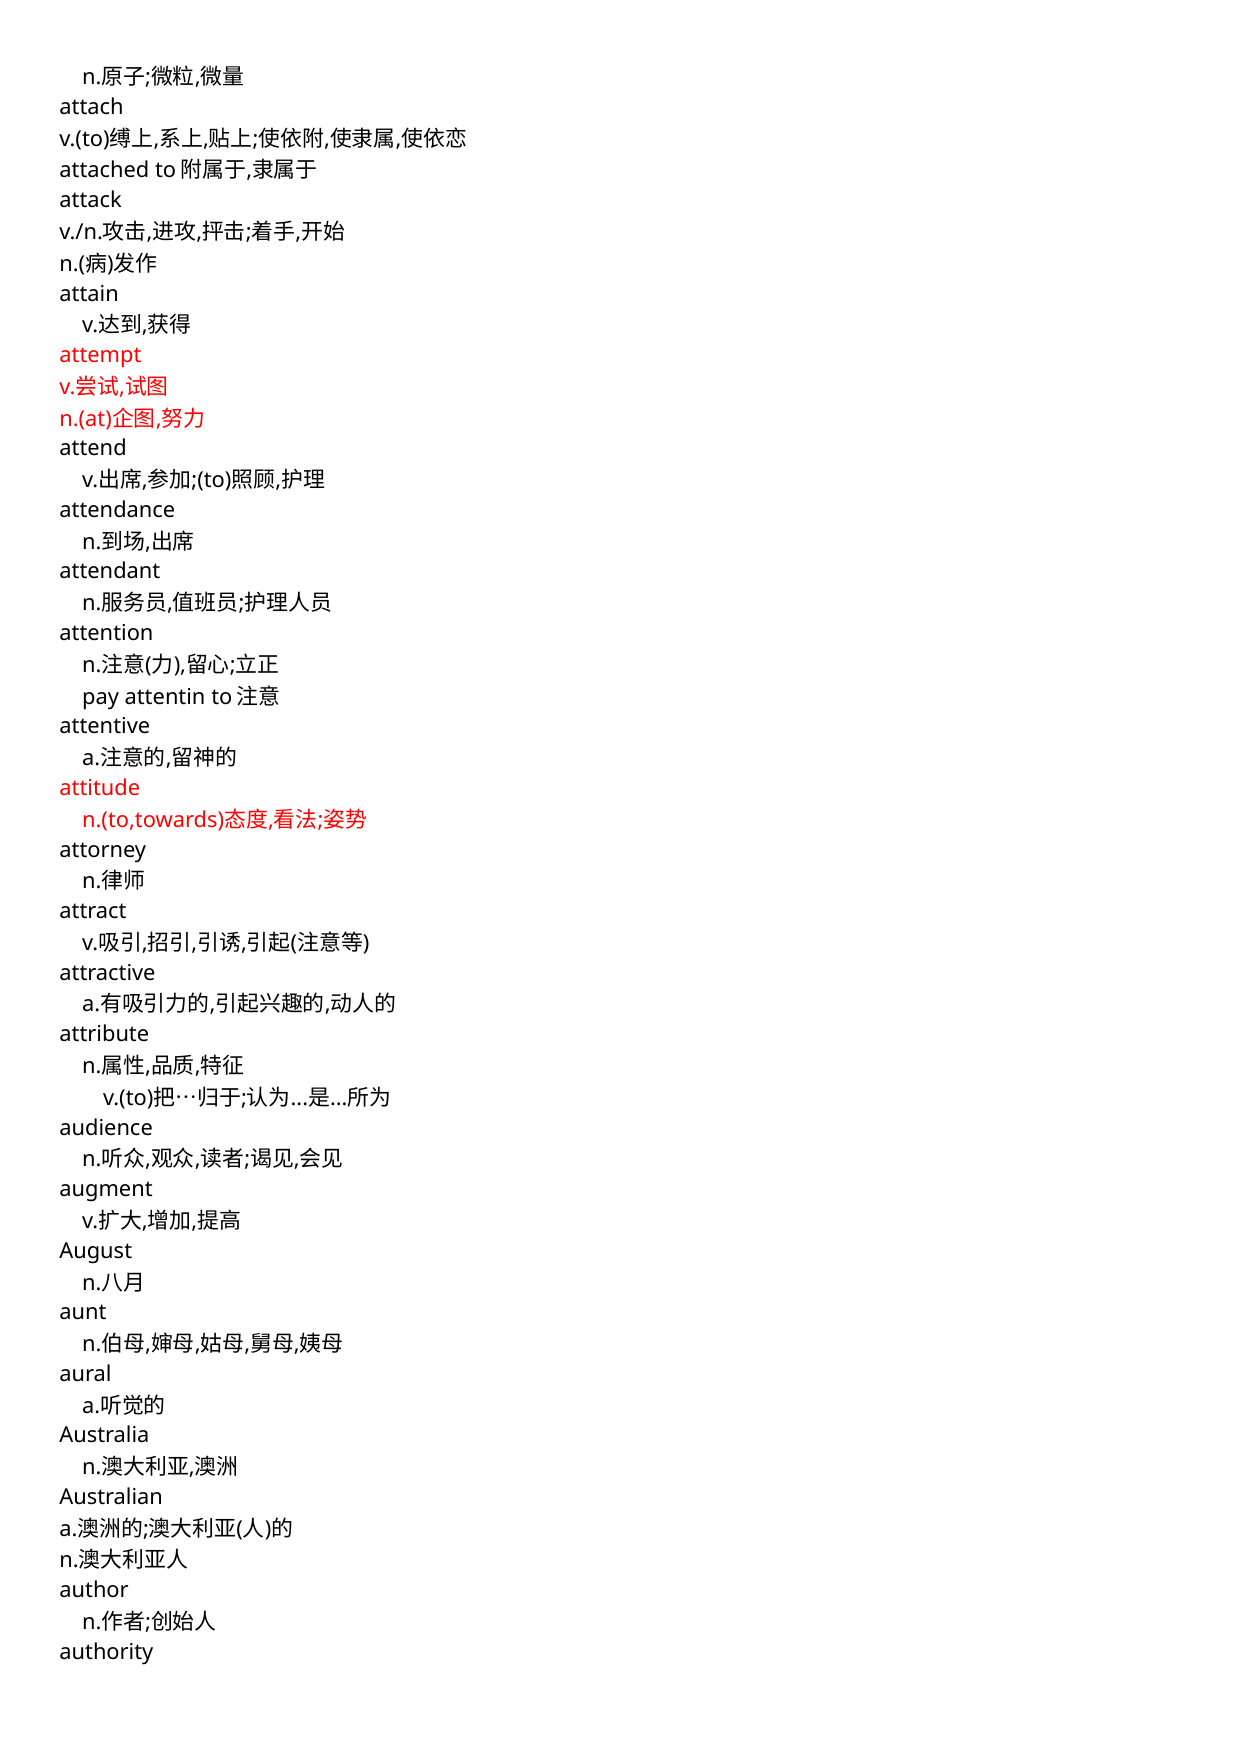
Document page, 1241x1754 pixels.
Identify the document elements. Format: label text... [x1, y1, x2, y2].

text attain [59, 277, 1181, 307]
text a.有吸引力的,引起兴趣的,动人的 [59, 986, 1181, 1018]
text n.(to,towards)态度,看法;姿势 [59, 802, 1181, 833]
text n.原子;微粒,微量 [59, 59, 1181, 91]
text a.听觉的 [59, 1388, 1181, 1419]
text n.(at)企图,努力 [59, 401, 1181, 432]
text pay attentin to注意 [59, 679, 1181, 710]
text v.(to)缚上,系上,贴上;使依附,使隶属,使依恋 [59, 121, 1181, 152]
text attach [59, 91, 1181, 121]
text audience [59, 1112, 1181, 1141]
text a.注意的,留神的 [59, 740, 1181, 772]
text attention [59, 617, 1181, 647]
text v.尝试,试图 [59, 369, 1181, 401]
text attendance [59, 494, 1181, 524]
text a.澳洲的;澳大利亚(人)的 [59, 1511, 1181, 1542]
text attempt [59, 339, 1181, 369]
text augment [59, 1173, 1181, 1203]
text attendant [59, 556, 1181, 585]
text attitude [59, 772, 1181, 802]
text n.到场,出席 [59, 524, 1181, 556]
text v.扩大,增加,提高 [59, 1203, 1181, 1235]
text n.澳大利亚,澳洲 [59, 1449, 1181, 1481]
text aunt [59, 1296, 1181, 1326]
text n.(病)发作 [59, 246, 1181, 277]
text n.作者;创始人 [59, 1604, 1181, 1636]
text n.服务员,值班员;护理人员 [59, 585, 1181, 617]
text August [59, 1235, 1181, 1264]
text attend [59, 432, 1181, 462]
text attractive [59, 957, 1181, 986]
text attorney [59, 833, 1181, 863]
text n.听众,观众,读者;谒见,会见 [59, 1141, 1181, 1173]
text v.出席,参加;(to)照顾,护理 [59, 462, 1181, 494]
text v.达到,获得 [59, 307, 1181, 339]
text authority [59, 1636, 1181, 1666]
text v./n.攻击,进攻,抨击;着手,开始 [59, 214, 1181, 246]
text Australian [59, 1481, 1181, 1511]
text Australia [59, 1419, 1181, 1449]
text n.伯母,婶母,姑母,舅母,姨母 [59, 1326, 1181, 1358]
text author [59, 1574, 1181, 1604]
text attached to附属于,隶属于 [59, 152, 1181, 184]
text n.澳大利亚人 [59, 1542, 1181, 1574]
text attentive [59, 710, 1181, 740]
text n.属性,品质,特征 [59, 1048, 1181, 1080]
text v.吸引,招引,引诱,引起(注意等) [59, 925, 1181, 957]
text attack [59, 184, 1181, 214]
text n.八月 [59, 1264, 1181, 1296]
text n.注意(力),留心;立正 [59, 647, 1181, 679]
text v.(to)把…归于;认为...是...所为 [59, 1080, 1181, 1112]
text attribute [59, 1018, 1181, 1048]
text attract [59, 895, 1181, 925]
text aural [59, 1358, 1181, 1388]
text n.律师 [59, 863, 1181, 895]
